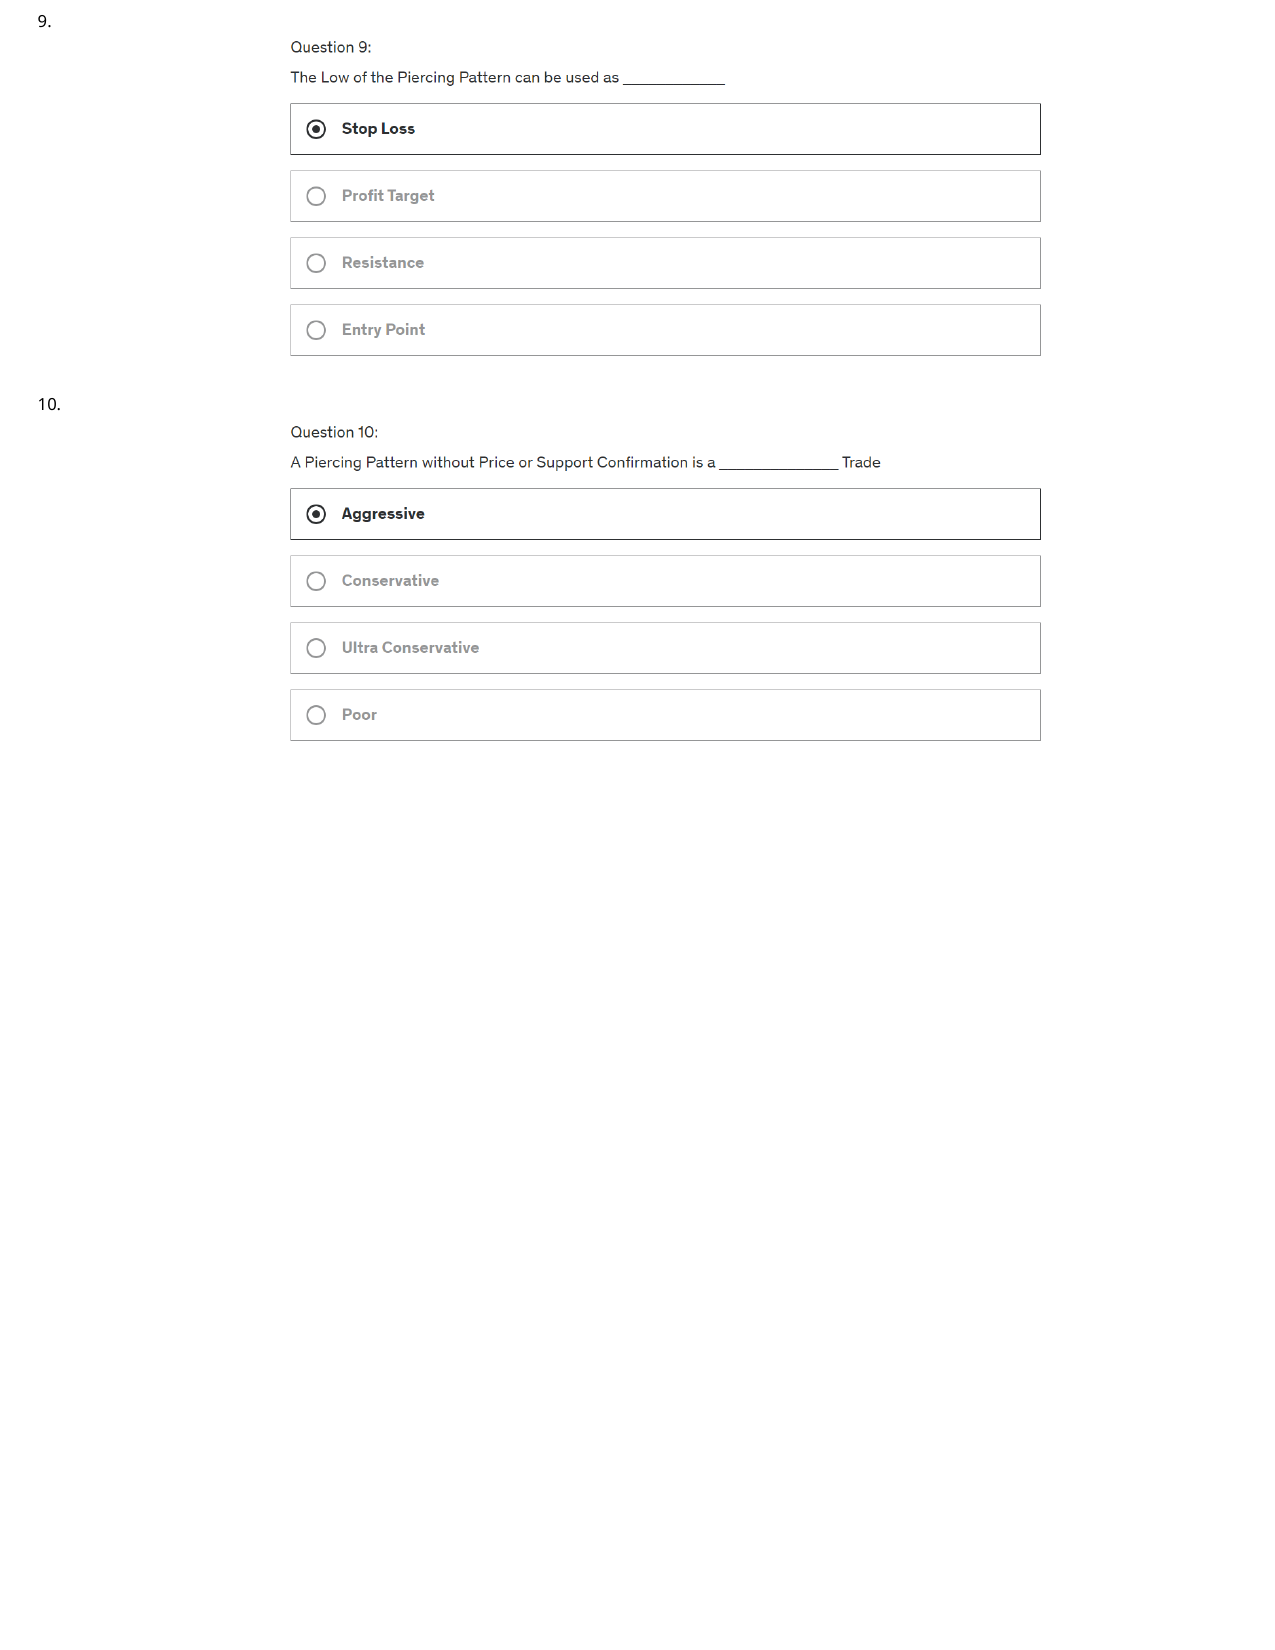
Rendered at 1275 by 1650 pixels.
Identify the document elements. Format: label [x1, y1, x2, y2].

picture [37, 35, 1275, 364]
picture [37, 418, 1275, 747]
